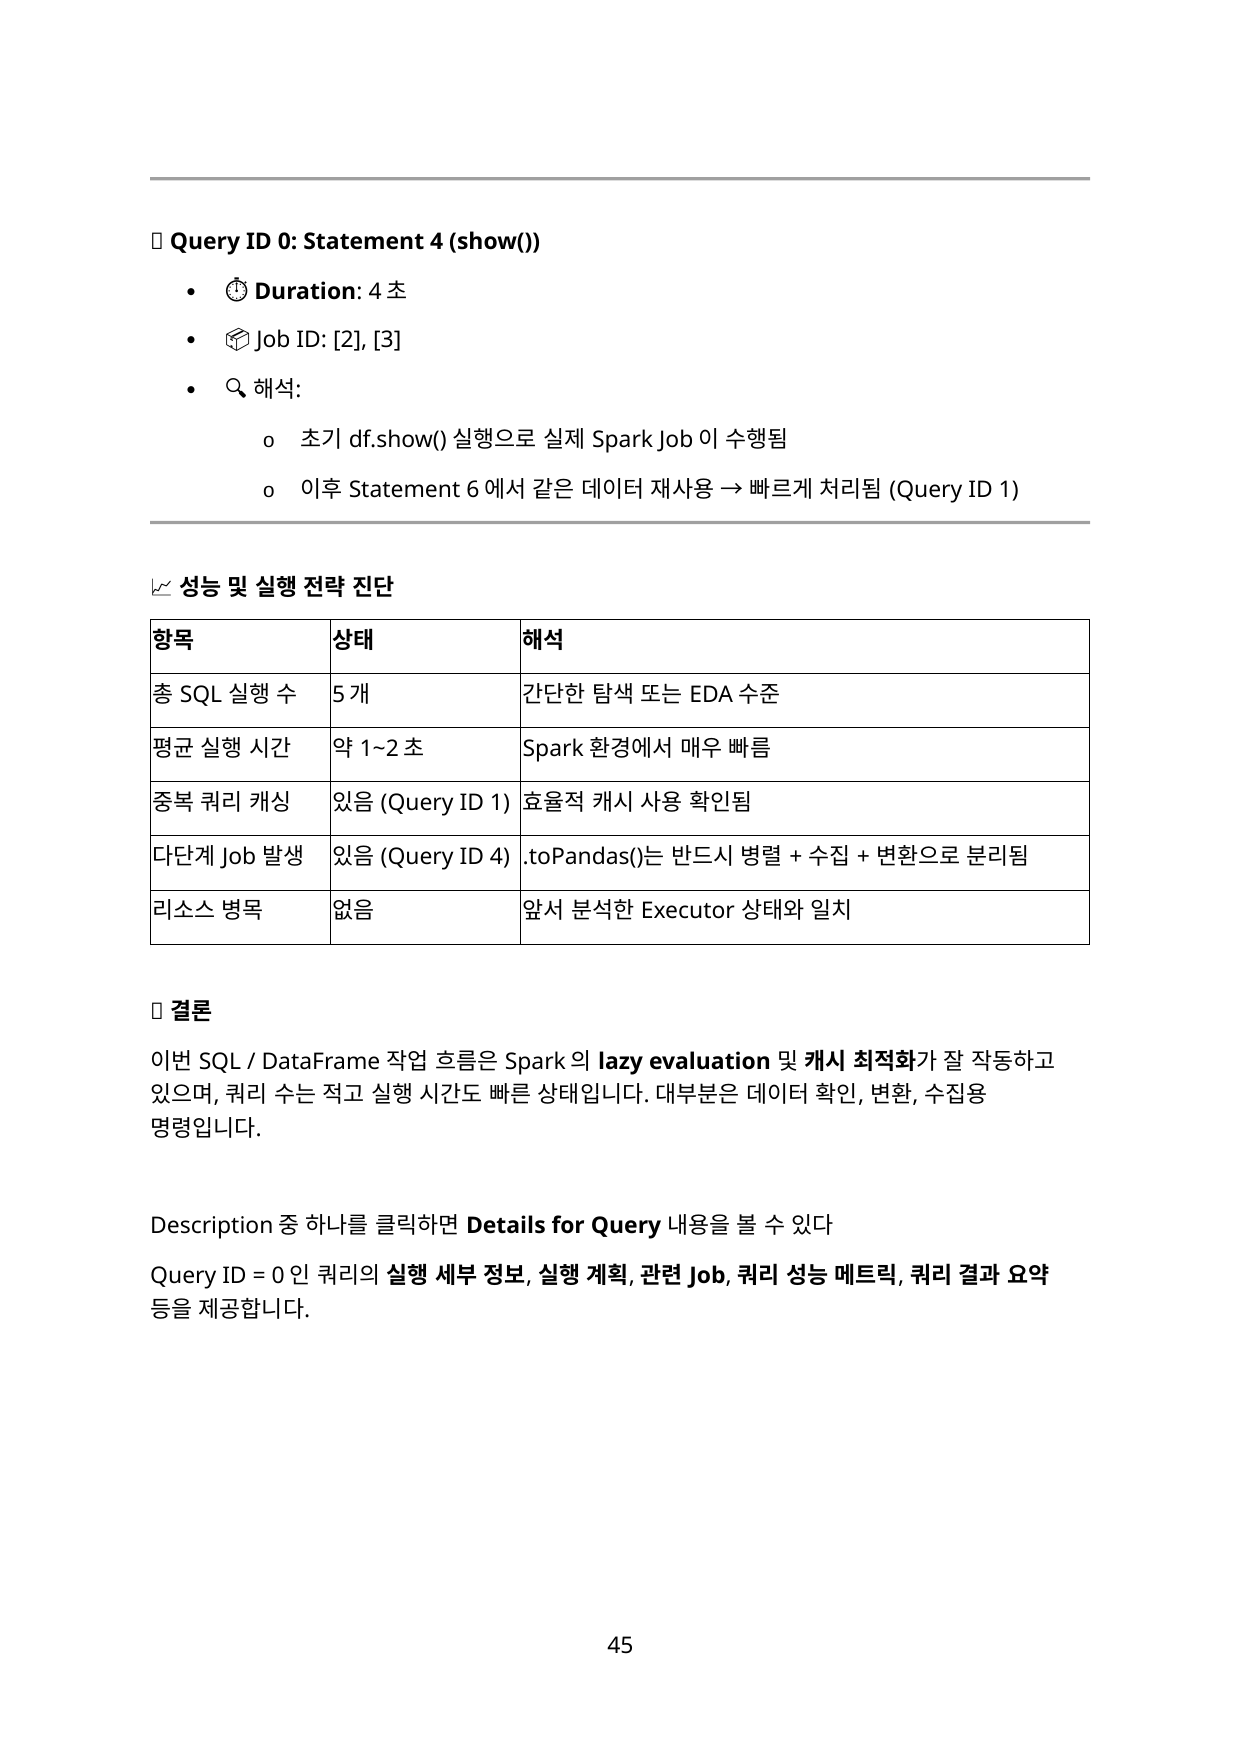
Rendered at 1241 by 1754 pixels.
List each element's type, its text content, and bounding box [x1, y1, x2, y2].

text 📈 성능 및 실행 전략 진단 [150, 569, 1090, 602]
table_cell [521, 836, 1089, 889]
text Query ID = 0인 쿼리의 실행 세부 정보, 실행 계획, 관련 Job, 쿼리 성능 메트릭, 쿼리 결과 요약 등을 제공합니다. [150, 1257, 1090, 1324]
list 이후 Statement 6에서 같은 데이터 재사용 → 빠르게 처리됨 (Query ID 1) [262, 471, 1090, 504]
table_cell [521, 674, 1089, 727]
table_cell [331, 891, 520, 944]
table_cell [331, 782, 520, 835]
list 초기 df.show() 실행으로 실제 Spark Job이 수행됨 [262, 421, 1090, 454]
list 📦 Job ID: [2], [3] [187, 323, 1090, 354]
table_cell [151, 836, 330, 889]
text 이번 SQL / DataFrame 작업 흐름은 Spark의 lazy evaluation 및 캐시 최적화가 잘 작동하고 있으며, 쿼리 수는 적고 실행 시간도 빠른 상태입니다. 대부분은 데이터 확인, 변환, 수집용 명령입니다. [150, 1043, 1090, 1143]
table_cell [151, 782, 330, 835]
text 🔹 Query ID 0: Statement 4 (show()) [150, 225, 1090, 256]
list 🔍 해석: [187, 371, 1090, 404]
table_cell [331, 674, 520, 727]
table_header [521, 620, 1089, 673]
text ✅ 결론 [150, 993, 1090, 1026]
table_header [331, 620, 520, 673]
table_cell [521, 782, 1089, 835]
list ⏱ Duration: 4초 [187, 273, 1090, 306]
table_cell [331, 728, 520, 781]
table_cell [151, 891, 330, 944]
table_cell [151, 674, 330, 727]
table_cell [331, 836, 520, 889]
text Description중 하나를 클릭하면 Details for Query 내용을 볼 수 있다 [150, 1207, 1090, 1241]
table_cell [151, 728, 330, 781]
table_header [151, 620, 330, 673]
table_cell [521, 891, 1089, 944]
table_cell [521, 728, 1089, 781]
